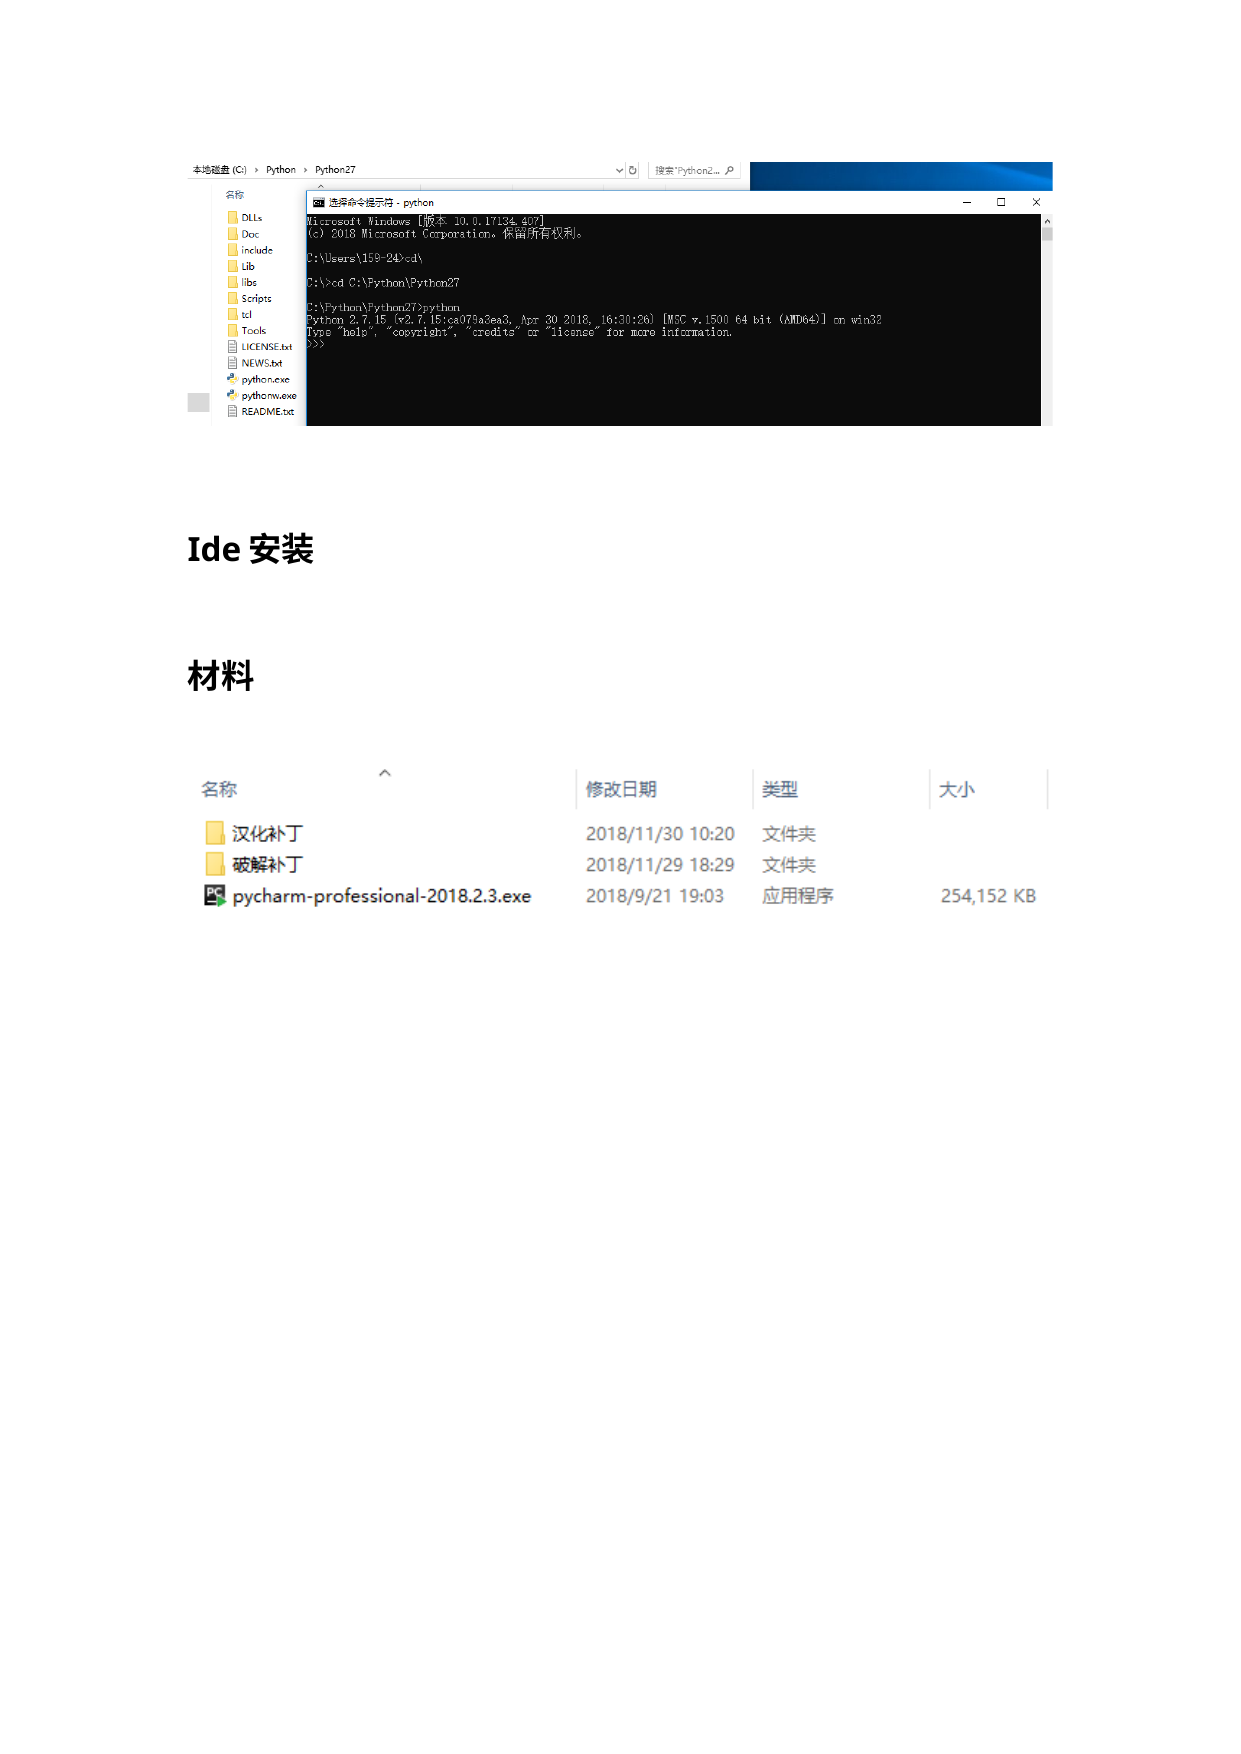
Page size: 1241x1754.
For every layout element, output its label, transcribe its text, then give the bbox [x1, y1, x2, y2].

picture [187, 768, 1053, 938]
subtitle Ide安装 [187, 514, 1053, 579]
subtitle 材料 [187, 641, 1053, 706]
picture [187, 162, 1053, 426]
